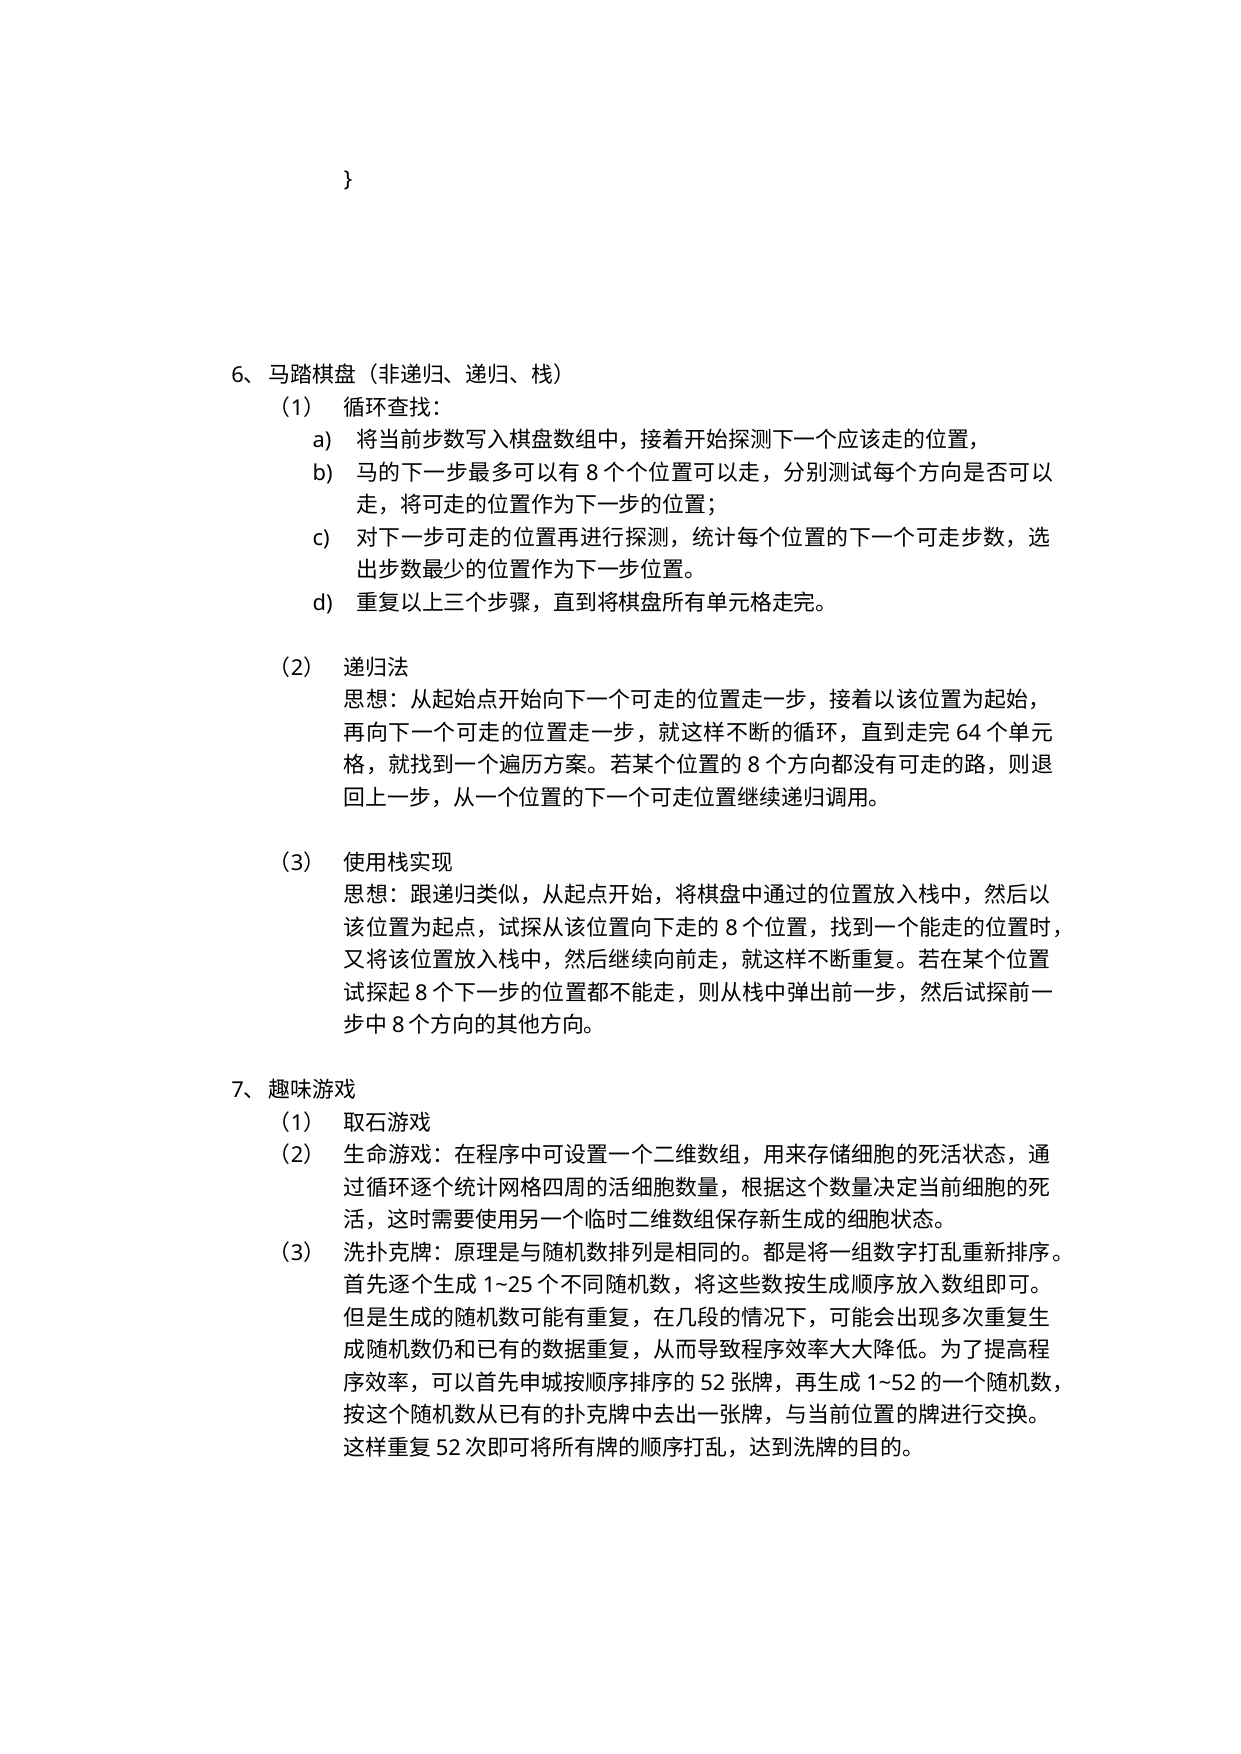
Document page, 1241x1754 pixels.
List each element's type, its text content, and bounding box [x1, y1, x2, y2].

list 生命游戏：在程序中可设置一个二维数组，用来存储细胞的死活状态，通过循环逐个统计网格四周的活细胞数量，根据这个数量决定当前细胞的死活，这时需要使用另一个临时二维数组保存新生成的细胞状态。 [269, 1137, 1053, 1234]
list 趣味游戏 [231, 1072, 1053, 1104]
list 思想：从起始点开始向下一个可走的位置走一步，接着以该位置为起始，再向下一个可走的位置走一步，就这样不断的循环，直到走完64个单元格，就找到一个遍历方案。若某个位置的8个方向都没有可走的路，则退回上一步，从一个位置的下一个可走位置继续递归调用。 [344, 682, 1053, 812]
list 取石游戏 [269, 1104, 1053, 1137]
list 递归法 [269, 649, 1053, 682]
list 循环查找： [269, 389, 1053, 422]
list 对下一步可走的位置再进行探测，统计每个位置的下一个可走步数，选出步数最少的位置作为下一步位置。 [312, 519, 1053, 584]
list 将当前步数写入棋盘数组中，接着开始探测下一个应该走的位置， [312, 422, 1053, 454]
list 使用栈实现 [269, 844, 1053, 877]
list } [344, 162, 1053, 194]
list 思想：跟递归类似，从起点开始，将棋盘中通过的位置放入栈中，然后以该位置为起点，试探从该位置向下走的8个位置，找到一个能走的位置时，又将该位置放入栈中，然后继续向前走，就这样不断重复。若在某个位置试探起8个下一步的位置都不能走，则从栈中弹出前一步，然后试探前一步中8个方向的其他方向。 [344, 877, 1053, 1039]
list 洗扑克牌：原理是与随机数排列是相同的。都是将一组数字打乱重新排序。首先逐个生成1~25个不同随机数，将这些数按生成顺序放入数组即可。但是生成的随机数可能有重复，在几段的情况下，可能会出现多次重复生成随机数仍和已有的数据重复，从而导致程序效率大大降低。为了提高程序效率，可以首先申城按顺序排序的52张牌，再生成1~52的一个随机数，按这个随机数从已有的扑克牌中去出一张牌，与当前位置的牌进行交换。这样重复52次即可将所有牌的顺序打乱，达到洗牌的目的。 [269, 1234, 1053, 1462]
list 马踏棋盘（非递归、递归、栈） [231, 357, 1053, 389]
list 马的下一步最多可以有8个个位置可以走，分别测试每个方向是否可以走，将可走的位置作为下一步的位置； [312, 454, 1053, 519]
list 重复以上三个步骤，直到将棋盘所有单元格走完。 [312, 584, 1053, 617]
